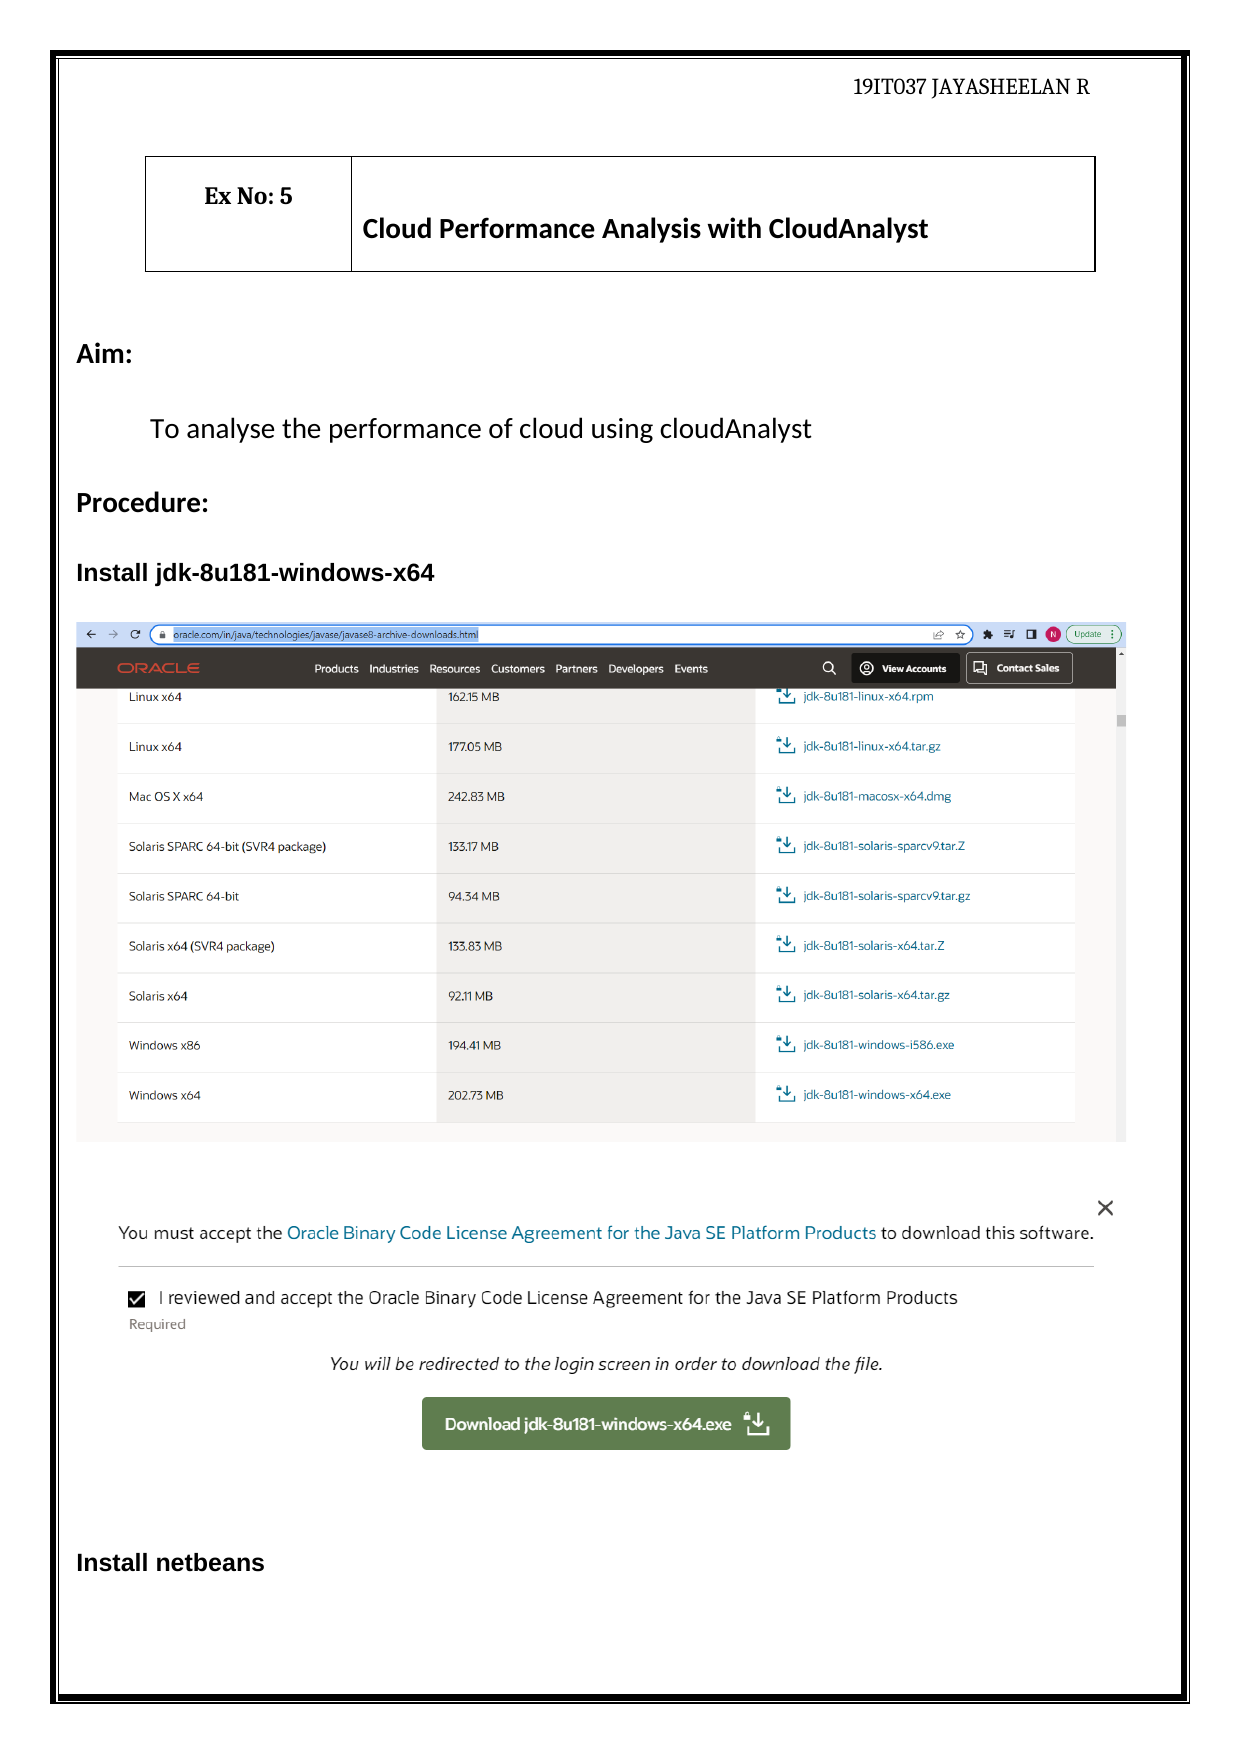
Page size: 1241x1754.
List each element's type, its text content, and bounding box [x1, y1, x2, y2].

picture [76, 622, 1127, 1142]
text Procedure: [76, 484, 1090, 520]
picture [76, 1176, 1127, 1514]
text Install netbeans [76, 1548, 1090, 1577]
text To analyse the performance of cloud using cloudAnalyst [76, 410, 1090, 445]
table_header Cloud Performance Analysis with CloudAnalyst [352, 157, 1094, 271]
table_header Ex No: 5 [146, 157, 351, 271]
text Install jdk-8u181-windows-x64 [76, 558, 1090, 587]
text Aim: [76, 336, 1090, 371]
